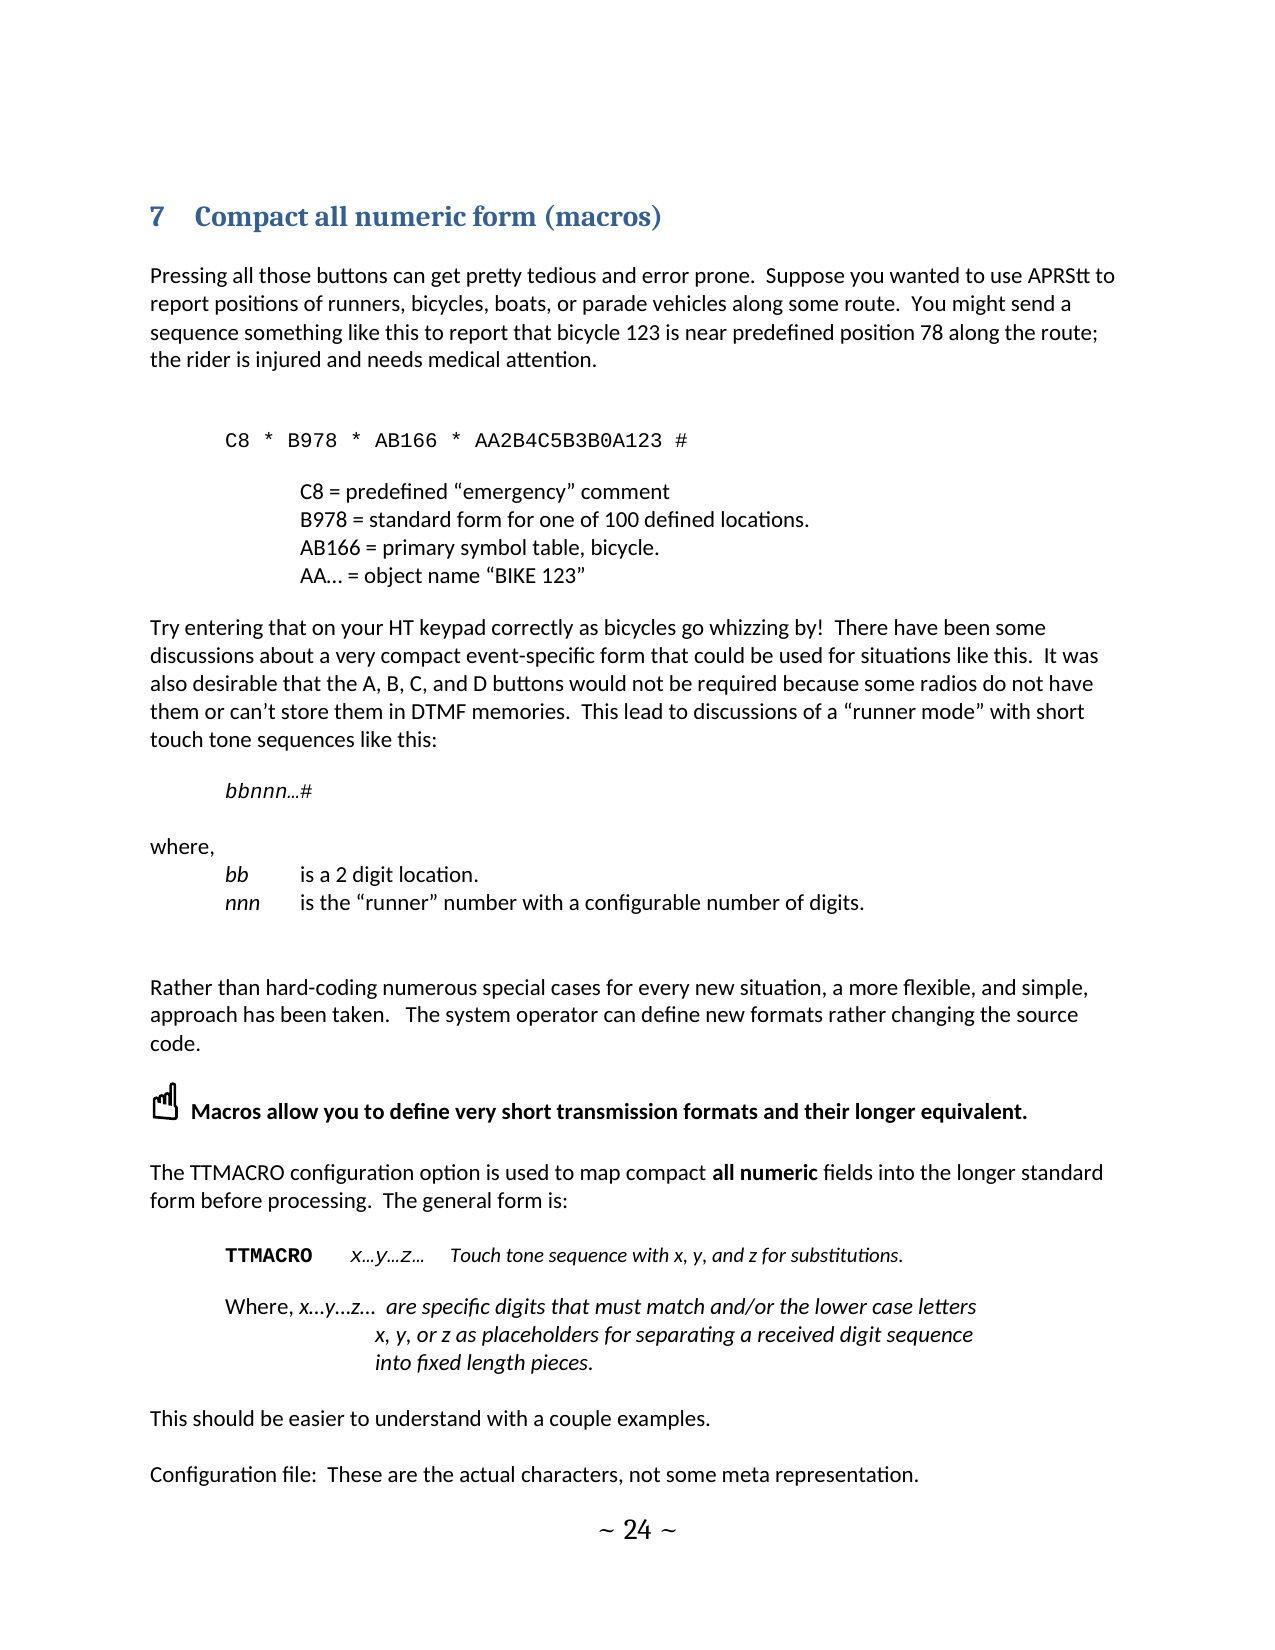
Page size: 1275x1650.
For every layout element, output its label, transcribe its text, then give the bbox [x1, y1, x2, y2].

list Macros allow you to define very short transmission formats and their longer equivalent. [150, 1085, 1125, 1130]
subtitle Compact all numeric form (macros) [150, 200, 1125, 233]
list Rather than hard-coding numerous special cases for every new situation, a more flexible, and simple, approach has been taken. The system operator can define new formats rather changing the source code. [150, 973, 1125, 1057]
list The TTMACRO configuration option is used to map compact all numeric fields into the longer standard form before processing. The general form is: [150, 1158, 1125, 1214]
list C8 * B978 * AB166 * AA2B4C5B3B0A123 # [225, 430, 1125, 453]
list This should be easier to understand with a couple examples. [150, 1404, 1125, 1432]
text Pressing all those buttons can get pretty tedious and error prone. Suppose you wanted to use APRStt to report positions of runners, bicycles, boats, or parade vehicles along some route. You might send a sequence something like this to report that bicycle 123 is near predefined position 78 along the route; the rider is injured and needs medical attention. [150, 262, 1125, 374]
list where, [150, 832, 1125, 861]
list Try entering that on your HT keypad correctly as bicycles go whizzing by! There have been some discussions about a very compact event-specific form that could be used for situations like this. It was also desirable that the A, B, C, and D buttons would not be required because some radios do not have them or can’t store them in DTMF memories. This lead to discussions of a “runner mode” with short touch tone sequences like this: [150, 613, 1125, 753]
list nnn is the “runner” number with a configurable number of digits. [150, 888, 1125, 917]
list AB166 = primary symbol table, bicycle. [300, 533, 1125, 561]
list C8 = predefined “emergency” comment [300, 477, 1125, 505]
text Where, x…y…z… are specific digits that must match and/or the lower case letters [225, 1292, 1125, 1320]
text TTMACRO x…y…z… Touch tone sequence with x, y, and z for substitutions. [225, 1242, 1125, 1269]
text x, y, or z as placeholders for separating a received digit sequence [225, 1320, 1125, 1348]
list Configuration file: These are the actual characters, not some meta representation. [150, 1461, 1125, 1488]
list B978 = standard form for one of 100 defined locations. [300, 505, 1125, 533]
list bbnnn…# [150, 781, 1125, 804]
list AA… = object name “BIKE 123” [300, 561, 1125, 589]
text into fixed length pieces. [225, 1348, 1125, 1376]
list bb is a 2 digit location. [150, 861, 1125, 888]
